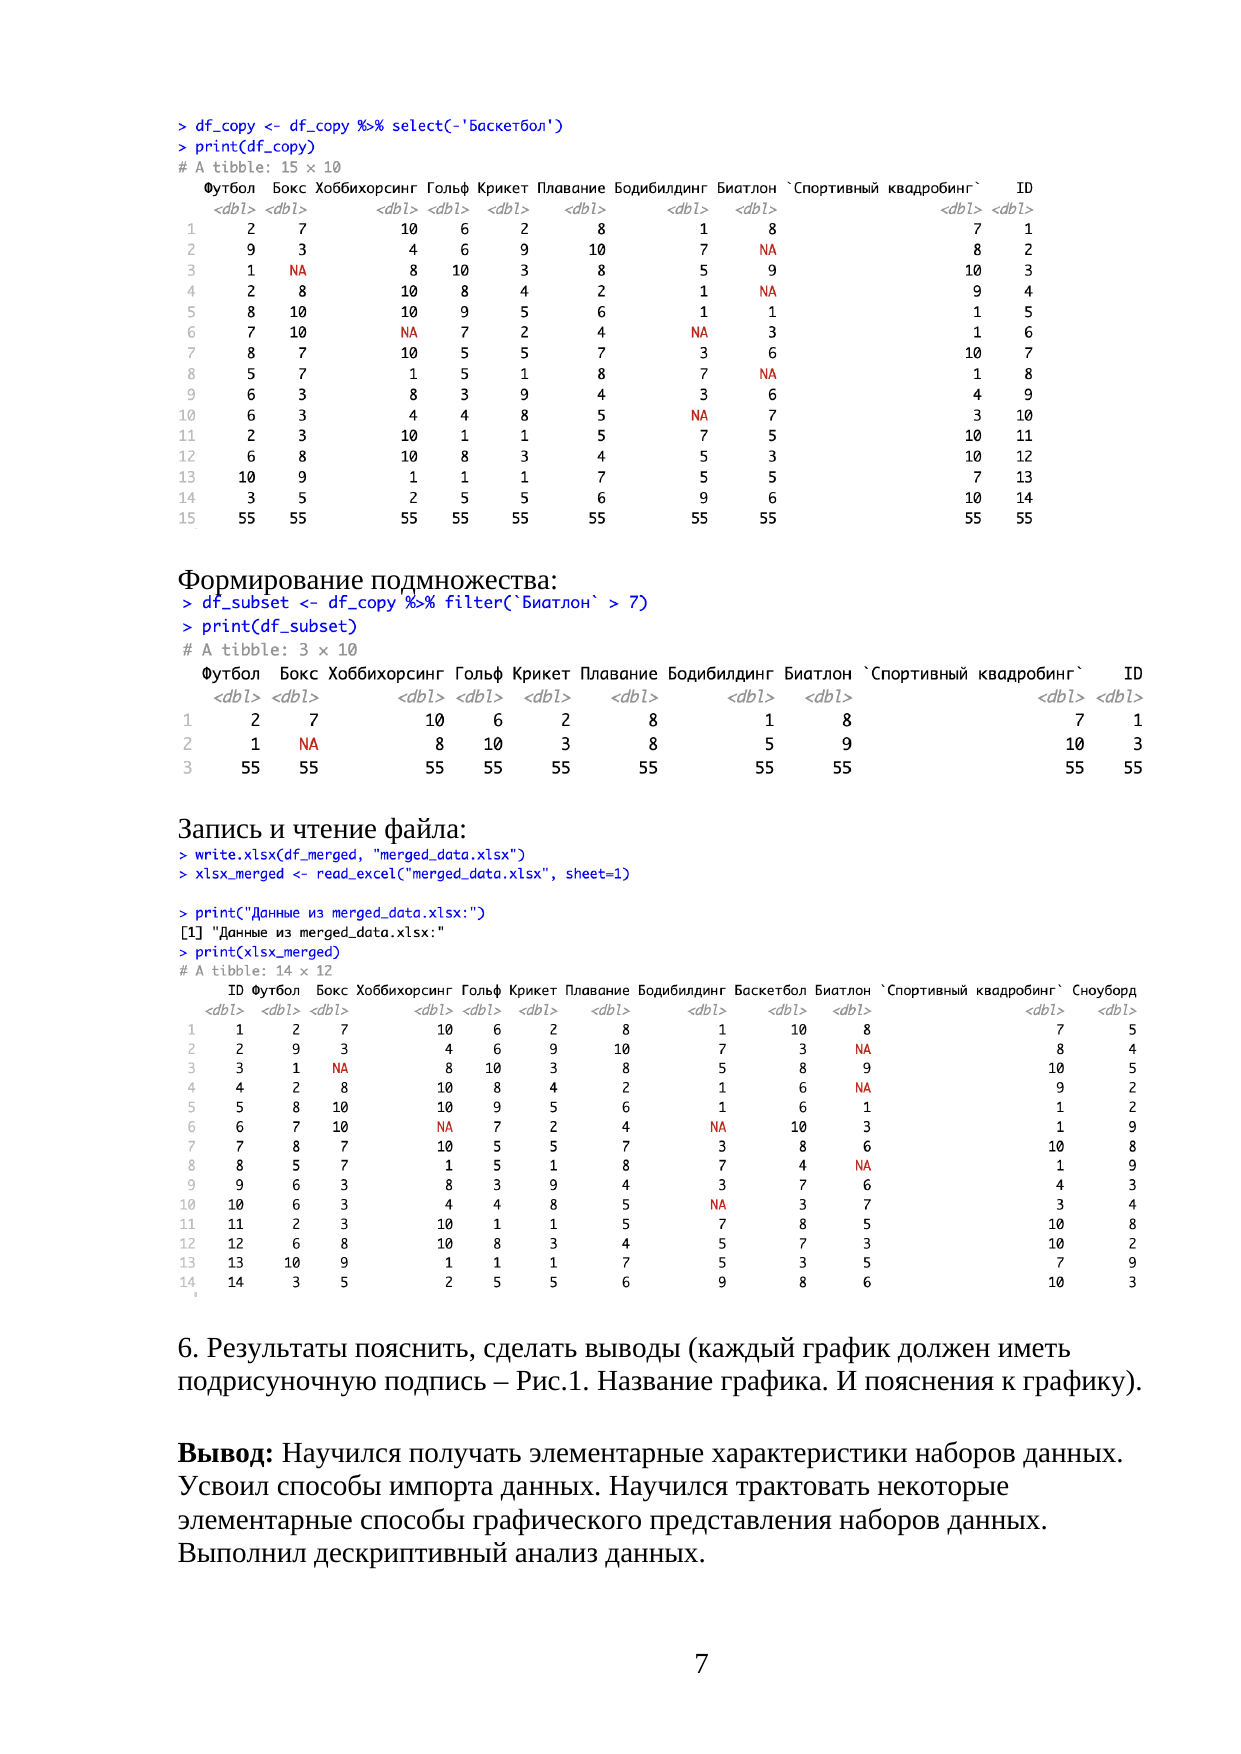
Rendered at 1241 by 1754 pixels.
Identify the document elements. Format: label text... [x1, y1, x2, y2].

text Формирование подмножества: [177, 562, 1152, 595]
picture [177, 118, 1061, 529]
text подрисуночную подпись – Рис.1. Название графика. И пояснения к графику). [177, 1363, 1152, 1397]
text 6. Результаты пояснить, сделать выводы (каждый график должен иметь [177, 1330, 1152, 1363]
text Вывод: Научился получать элементарные характеристики наборов данных. Усвоил способы импорта данных. Научился трактовать некоторые элементарные способы графического представления наборов данных. Выполнил дескриптивный анализ данных. [177, 1435, 1147, 1569]
text Запись и чтение файла: [177, 811, 1152, 844]
picture [177, 595, 1152, 778]
picture [177, 844, 1152, 1297]
